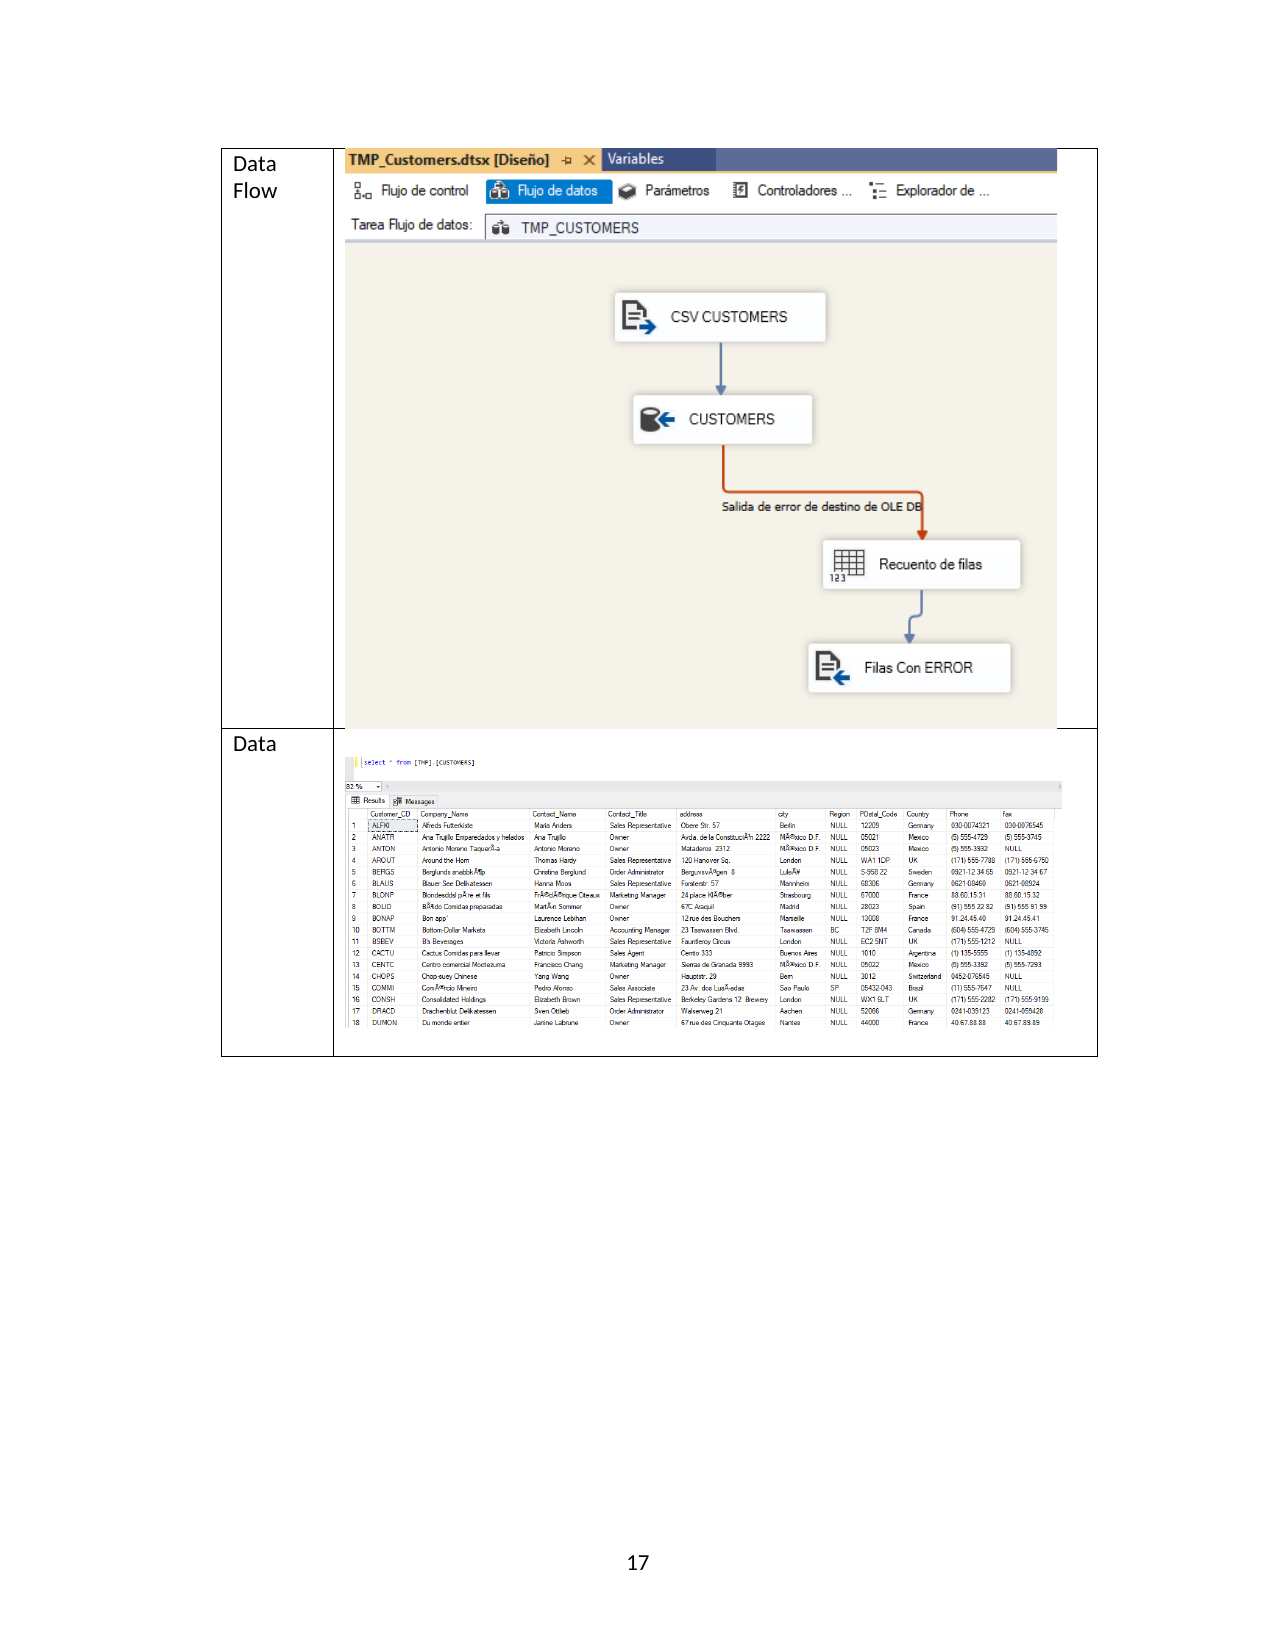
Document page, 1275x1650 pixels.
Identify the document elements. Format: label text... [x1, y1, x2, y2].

table_cell Data [222, 729, 333, 1056]
table_cell [334, 149, 345, 728]
picture [345, 148, 1058, 729]
table_cell Data Flow [222, 149, 333, 728]
table_cell [334, 729, 1097, 1056]
table_cell [1058, 149, 1097, 728]
picture [345, 757, 1063, 1028]
